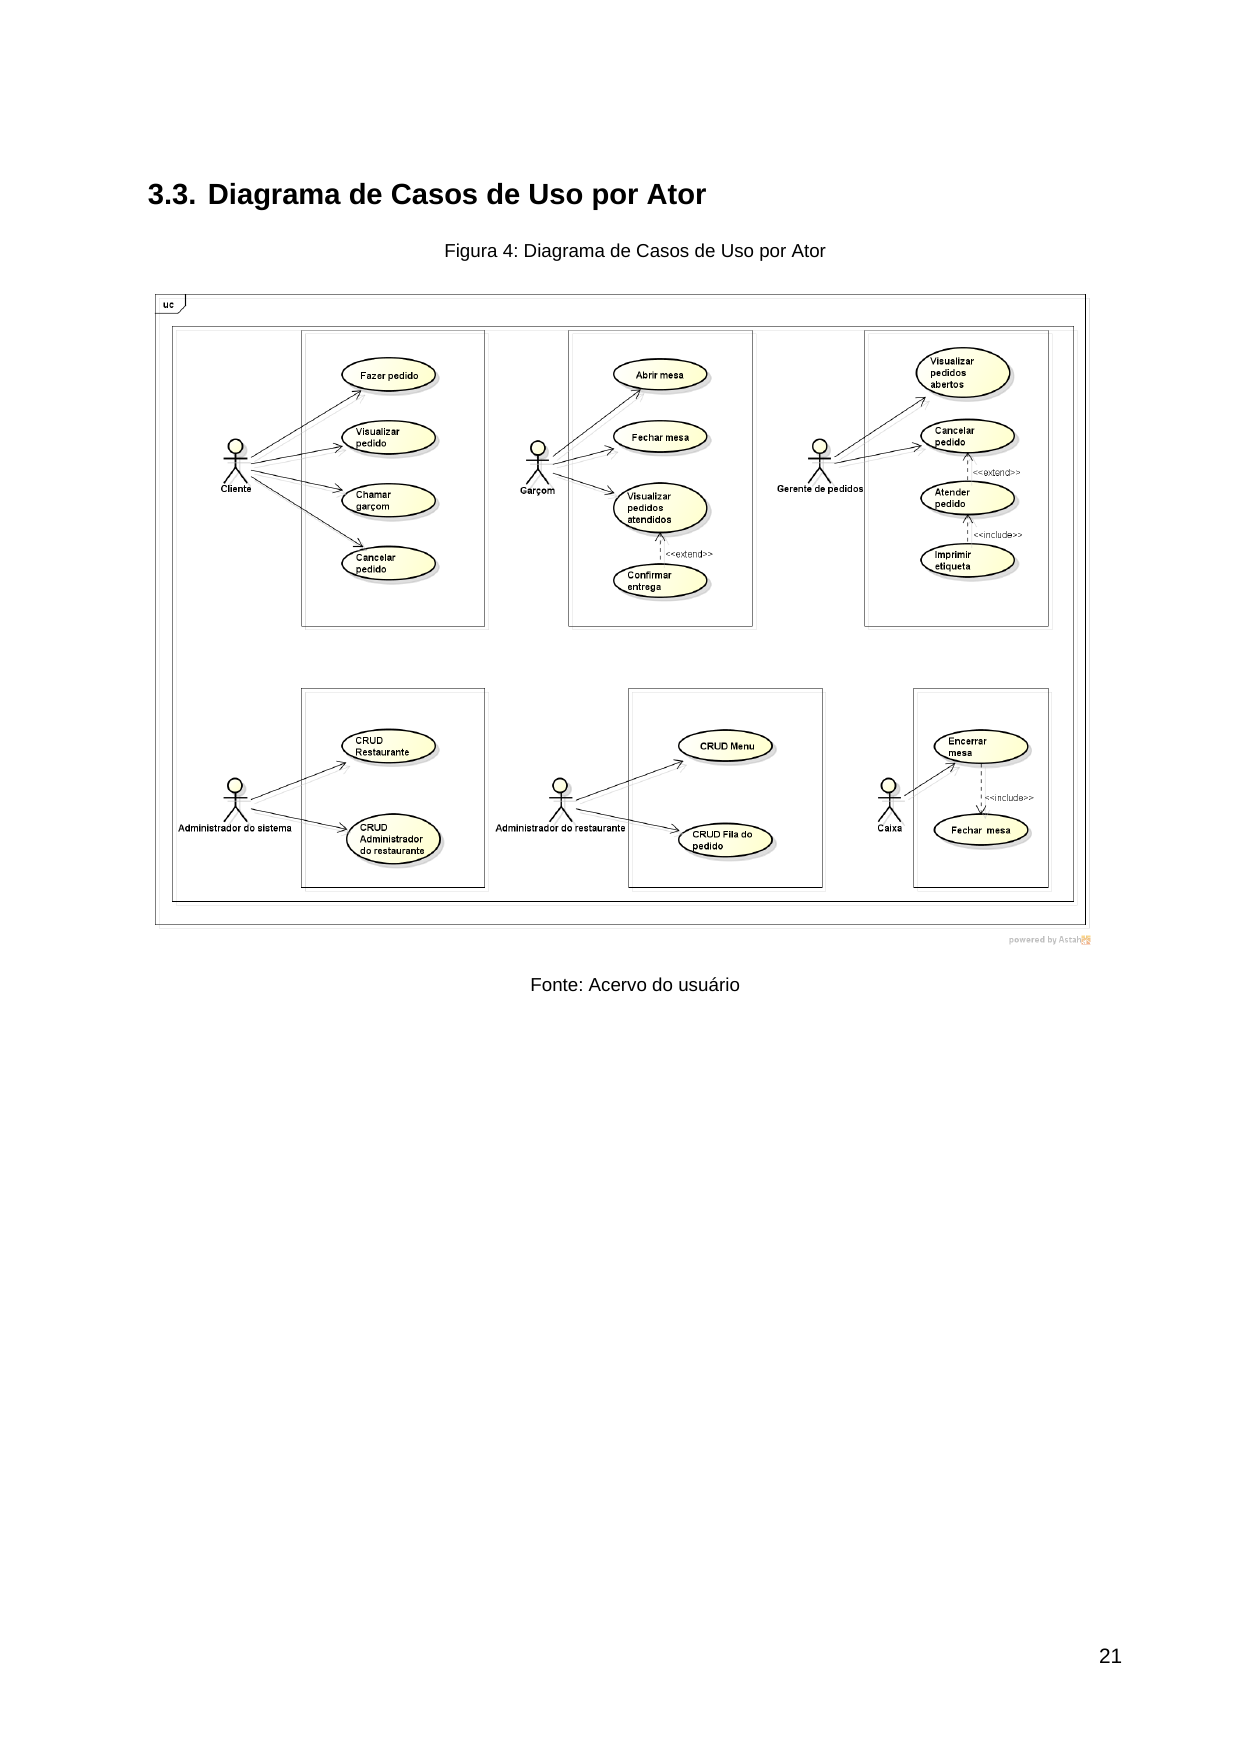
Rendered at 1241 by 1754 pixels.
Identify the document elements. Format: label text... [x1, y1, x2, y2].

subtitle Diagrama de Casos de Uso por Ator [148, 177, 1122, 211]
picture [147, 286, 1093, 947]
text Fonte: Acervo do usuário [148, 973, 1122, 995]
text Figura 4: Diagrama de Casos de Uso por Ator [148, 240, 1122, 262]
